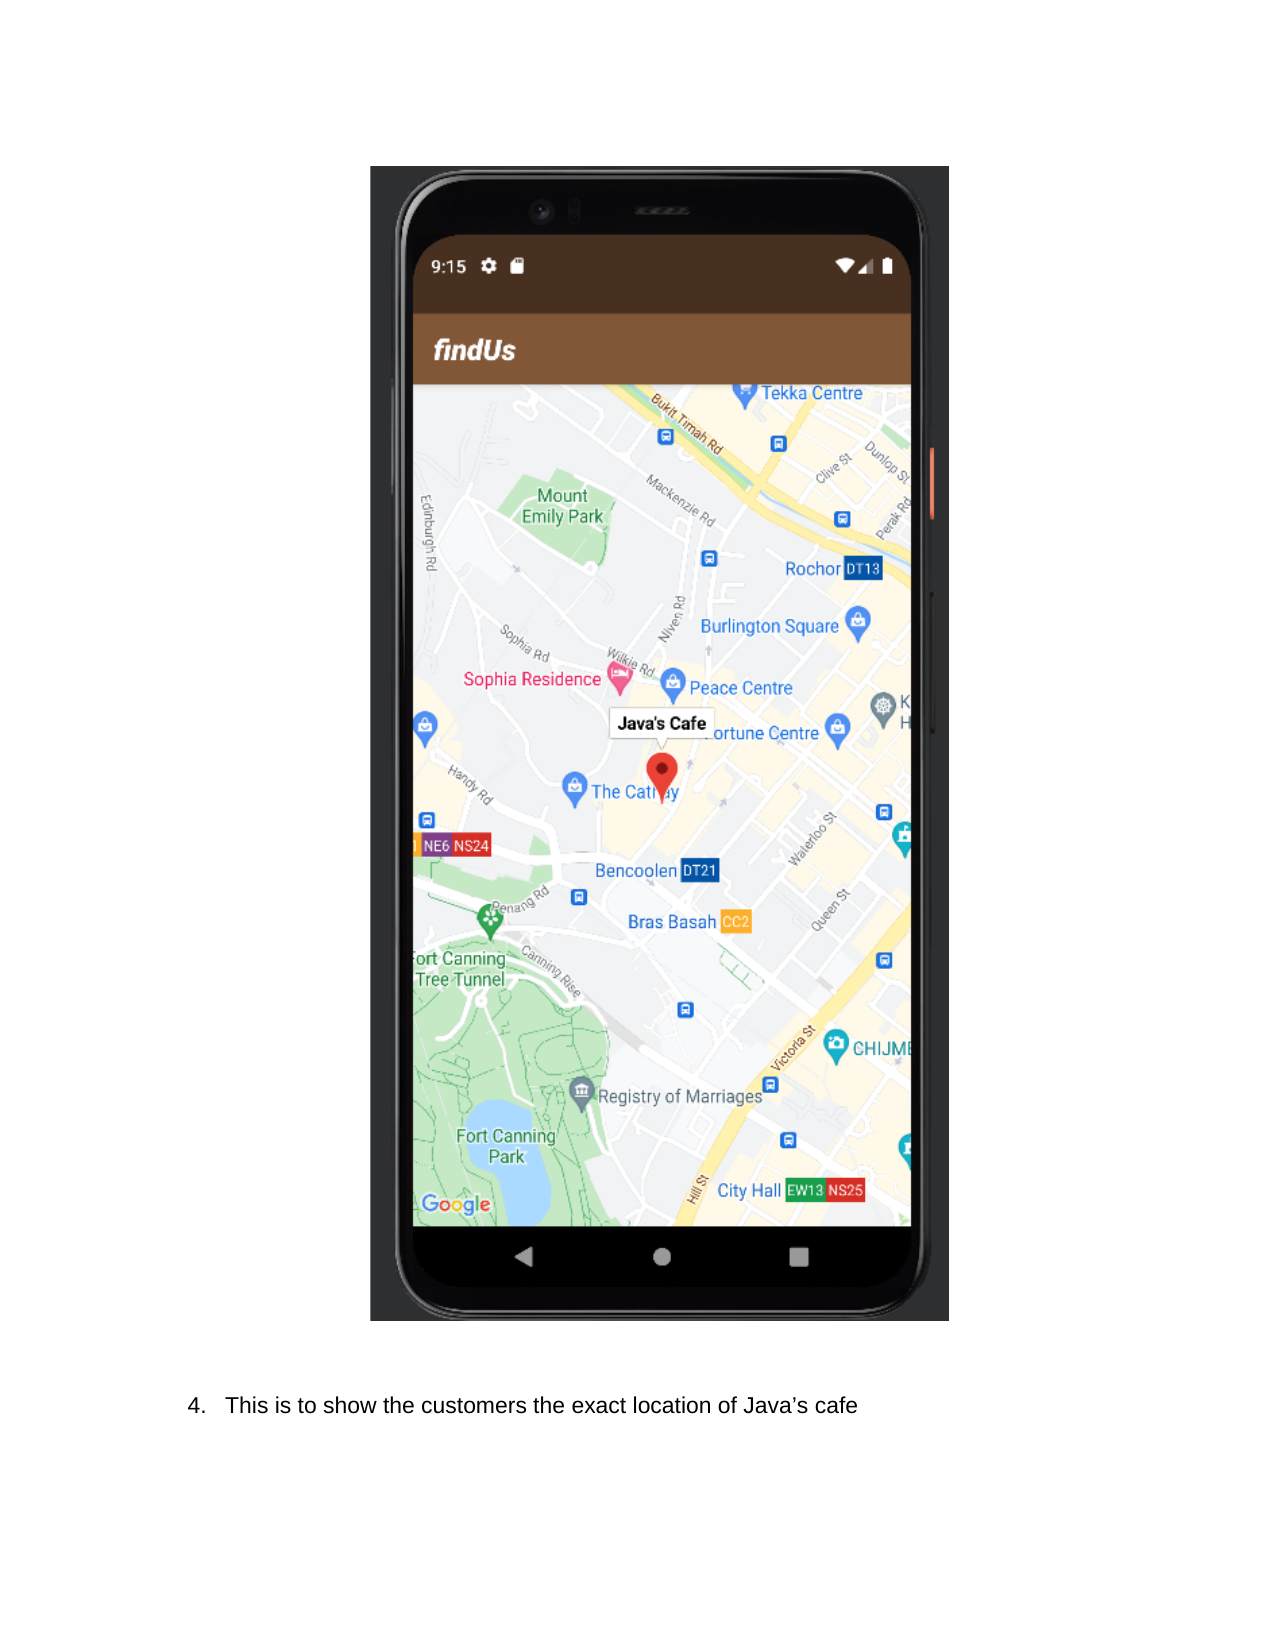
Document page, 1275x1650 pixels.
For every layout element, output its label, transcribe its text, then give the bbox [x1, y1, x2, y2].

list This is to show the customers the exact location of Java’s cafe [187, 1392, 1125, 1419]
picture [370, 166, 949, 1321]
